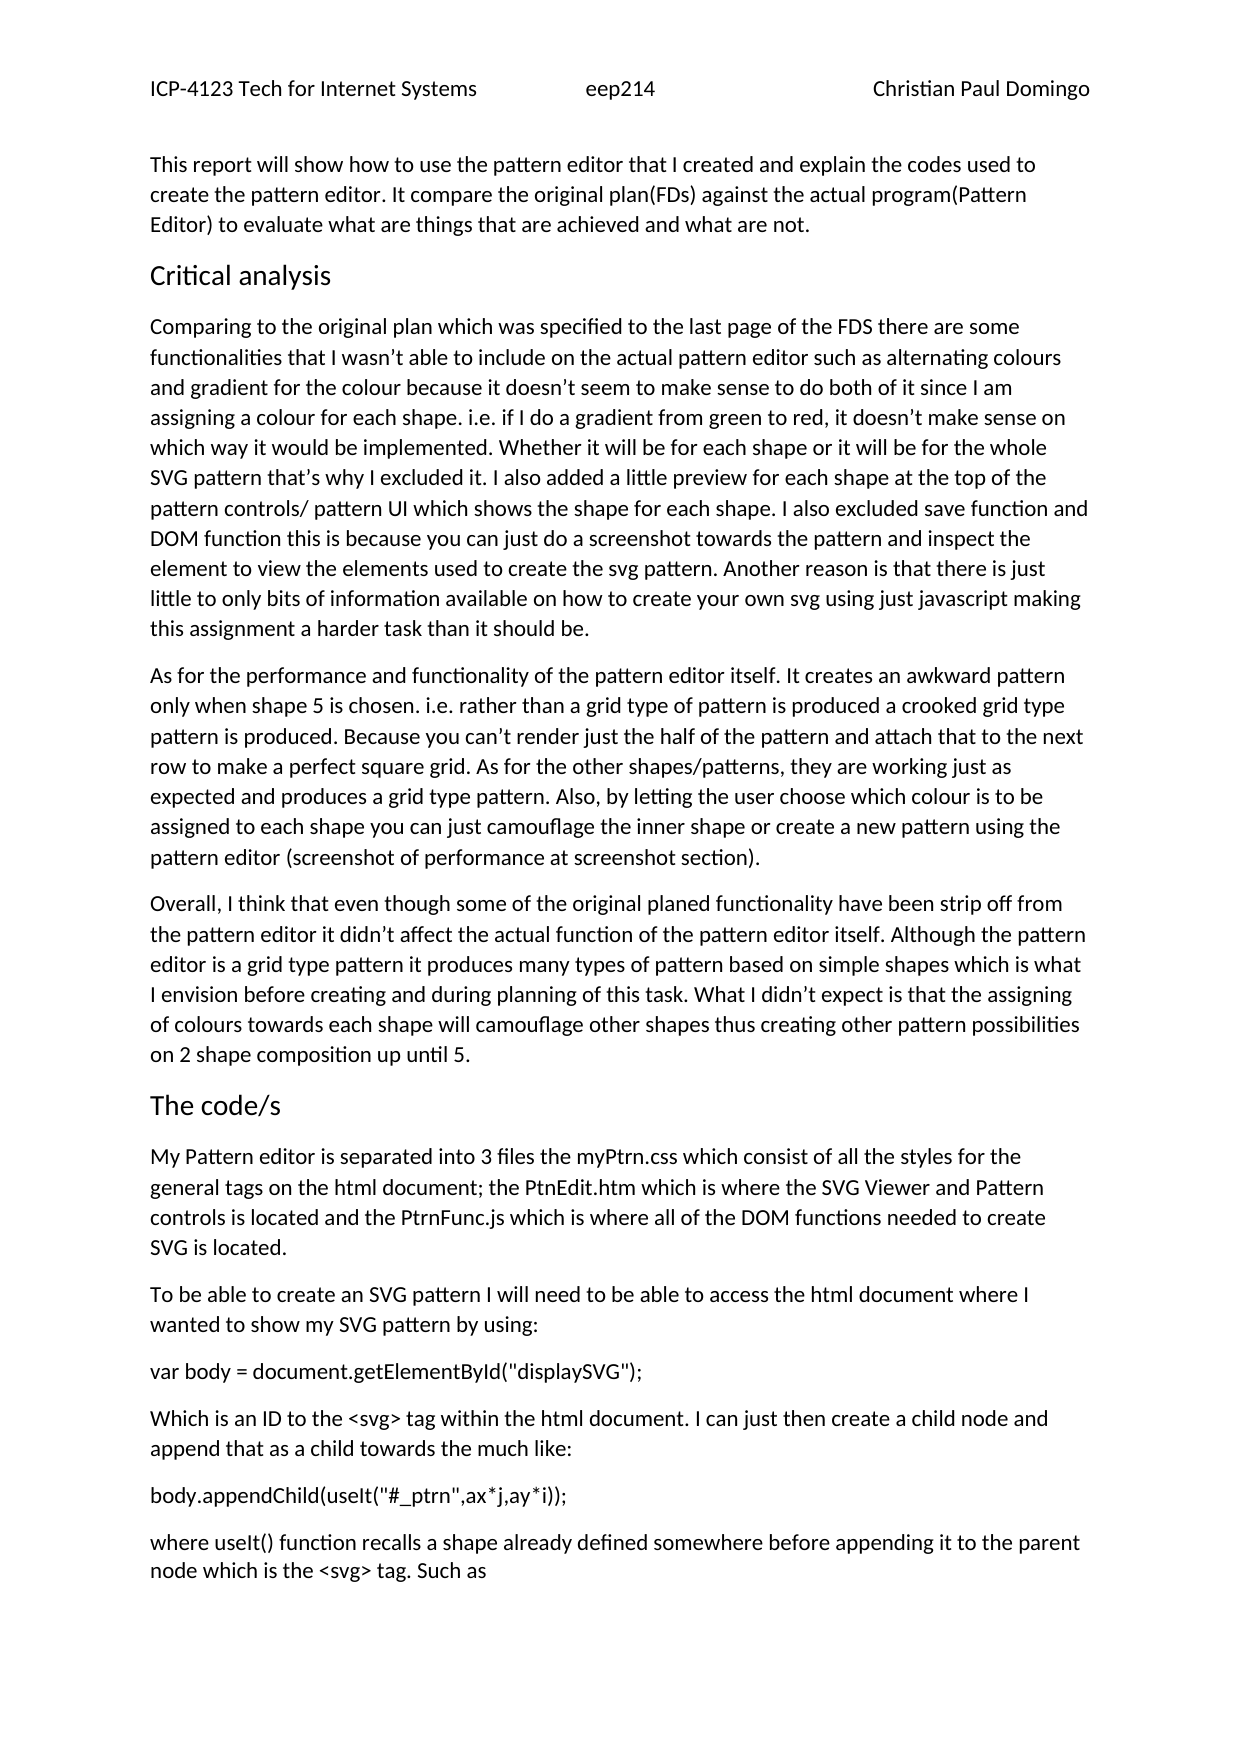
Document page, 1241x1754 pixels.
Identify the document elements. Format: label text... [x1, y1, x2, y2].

text As for the performance and functionality of the pattern editor itself. It creates an awkward pattern only when shape 5 is chosen. i.e. rather than a grid type of pattern is produced a crooked grid type pattern is produced. Because you can’t render just the half of the pattern and attach that to the next row to make a perfect square grid. As for the other shapes/patterns, they are working just as expected and produces a grid type pattern. Also, by letting the user choose which colour is to be assigned to each shape you can just camouflage the inner shape or create a new pattern using the pattern editor (screenshot of performance at screenshot section). [150, 661, 1090, 871]
text var body = document.getElementById("displaySVG"); [150, 1357, 1090, 1385]
text Overall, I think that even though some of the original planed functionality have been strip off from the pattern editor it didn’t affect the actual function of the pattern editor itself. Although the pattern editor is a grid type pattern it produces many types of pattern based on simple shapes which is what I envision before creating and during planning of this task. What I didn’t expect is that the assigning of colours towards each shape will camouflage other shapes thus creating other pattern possibilities on 2 shape composition up until 5. [150, 889, 1090, 1068]
text Comparing to the original plan which was specified to the last page of the FDS there are some functionalities that I wasn’t able to include on the actual pattern editor such as alternating colours and gradient for the colour because it doesn’t seem to make sense to do both of it since I am assigning a colour for each shape. i.e. if I do a gradient from green to red, it doesn’t make sense on which way it would be implemented. Whether it will be for each shape or it will be for the whole SVG pattern that’s why I excluded it. I also added a little preview for each shape at the top of the pattern controls/ pattern UI which shows the shape for each shape. I also excluded save function and DOM function this is because you can just do a screenshot towards the pattern and inspect the element to view the elements used to create the svg pattern. Another reason is that there is just little to only bits of information available on how to create your own svg using just javascript making this assignment a harder task than it should be. [150, 312, 1090, 642]
text This report will show how to use the pattern editor that I created and explain the codes used to create the pattern editor. It compare the original plan(FDs) against the actual program(Pattern Editor) to evaluate what are things that are achieved and what are not. [150, 150, 1090, 238]
text Critical analysis [150, 257, 1090, 293]
text The code/s [150, 1087, 1090, 1123]
text body.appendChild(useIt("#_ptrn",ax*j,ay*i)); [150, 1481, 1090, 1509]
text Which is an ID to the <svg> tag within the html document. I can just then create a child node and append that as a child towards the much like: [150, 1404, 1090, 1462]
text where useIt() function recalls a shape already defined somewhere before appending it to the parent node which is the <svg> tag. Such as [150, 1528, 1090, 1584]
text To be able to create an SVG pattern I will need to be able to access the html document where I wanted to show my SVG pattern by using: [150, 1280, 1090, 1338]
text My Pattern editor is separated into 3 files the myPtrn.css which consist of all the styles for the general tags on the html document; the PtnEdit.htm which is where the SVG Viewer and Pattern controls is located and the PtrnFunc.js which is where all of the DOM functions needed to create SVG is located. [150, 1142, 1090, 1261]
